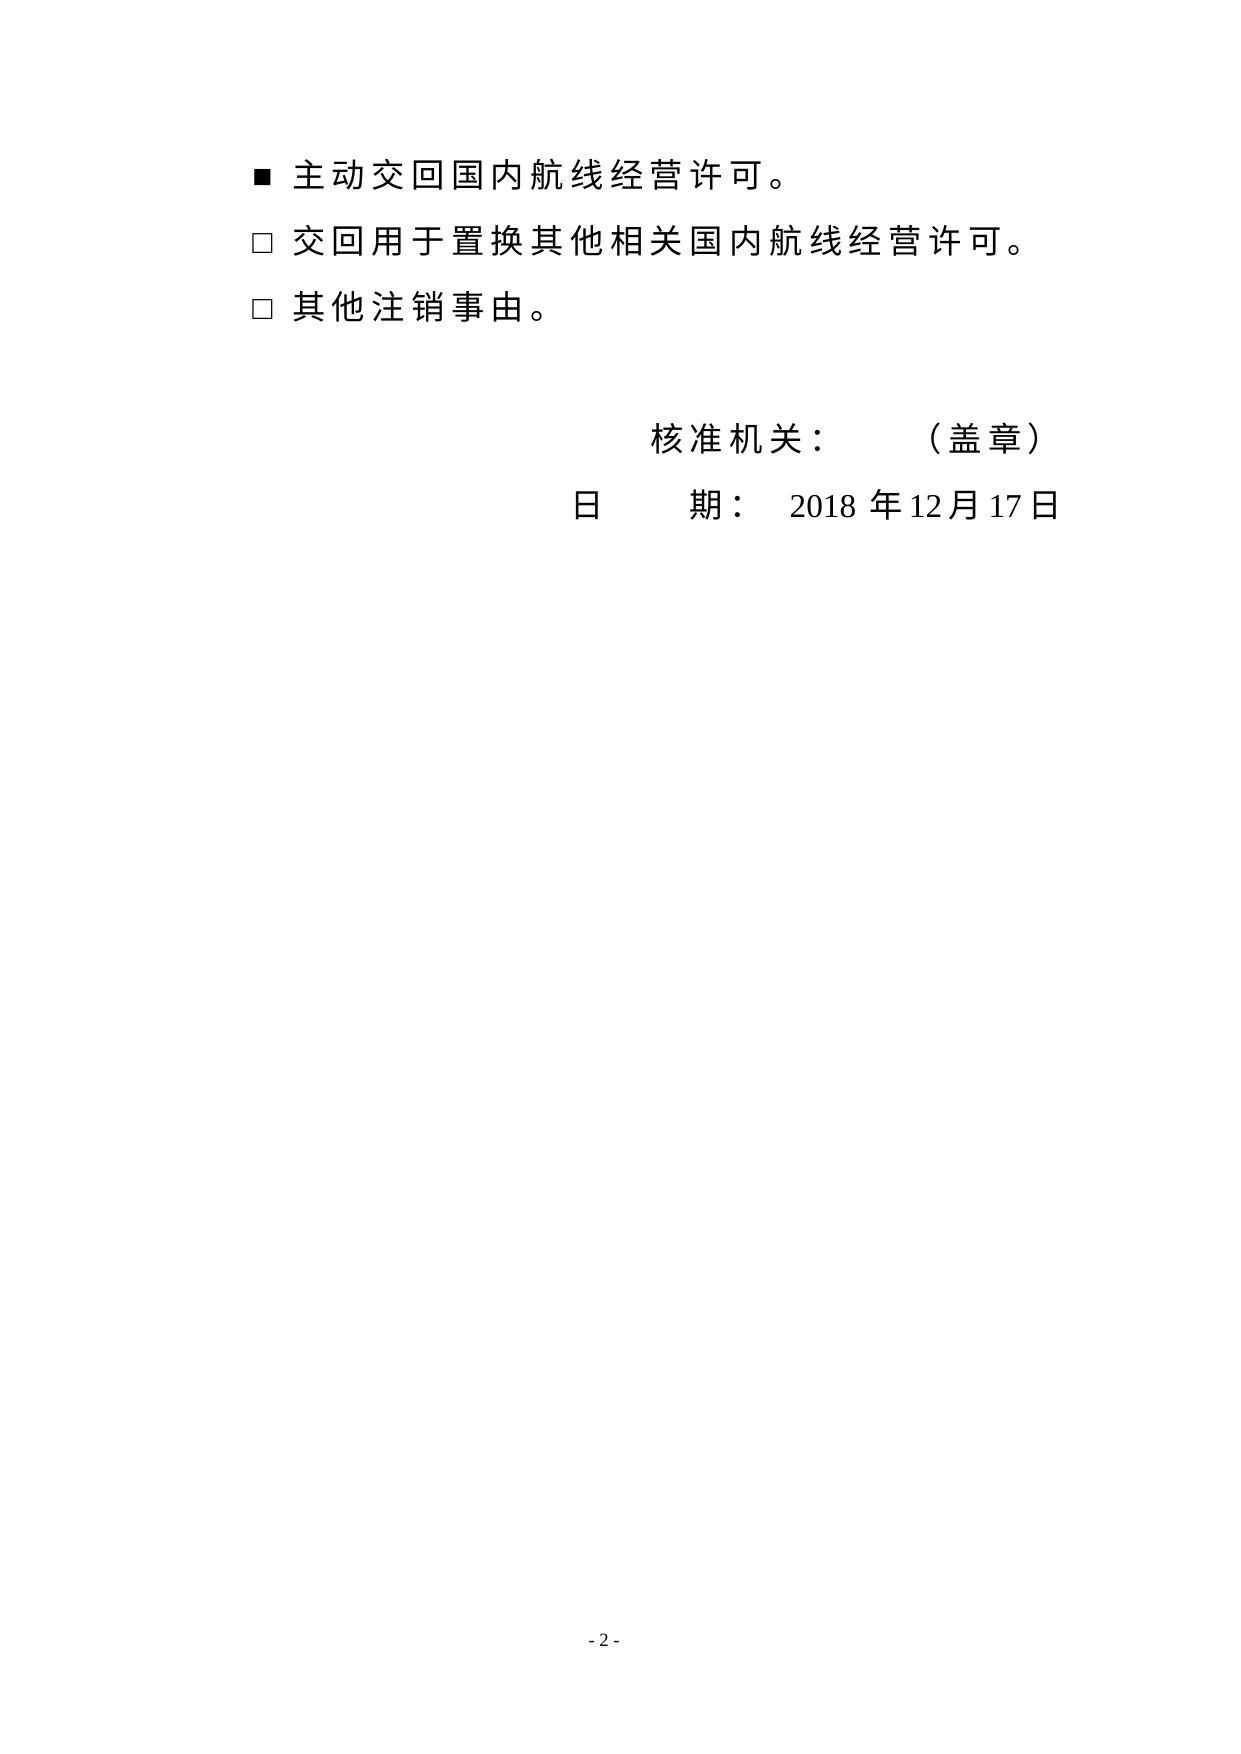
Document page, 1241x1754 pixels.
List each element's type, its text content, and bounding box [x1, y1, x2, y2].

text □其他注销事由。 [172, 272, 1068, 338]
text 核准机关： （盖章） [172, 404, 1068, 470]
text ■主动交回国内航线经营许可。 [172, 139, 1068, 206]
text □交回用于置换其他相关国内航线经营许可。 [172, 206, 1068, 272]
text 日 期： 2018年12月17日 [172, 470, 1068, 536]
